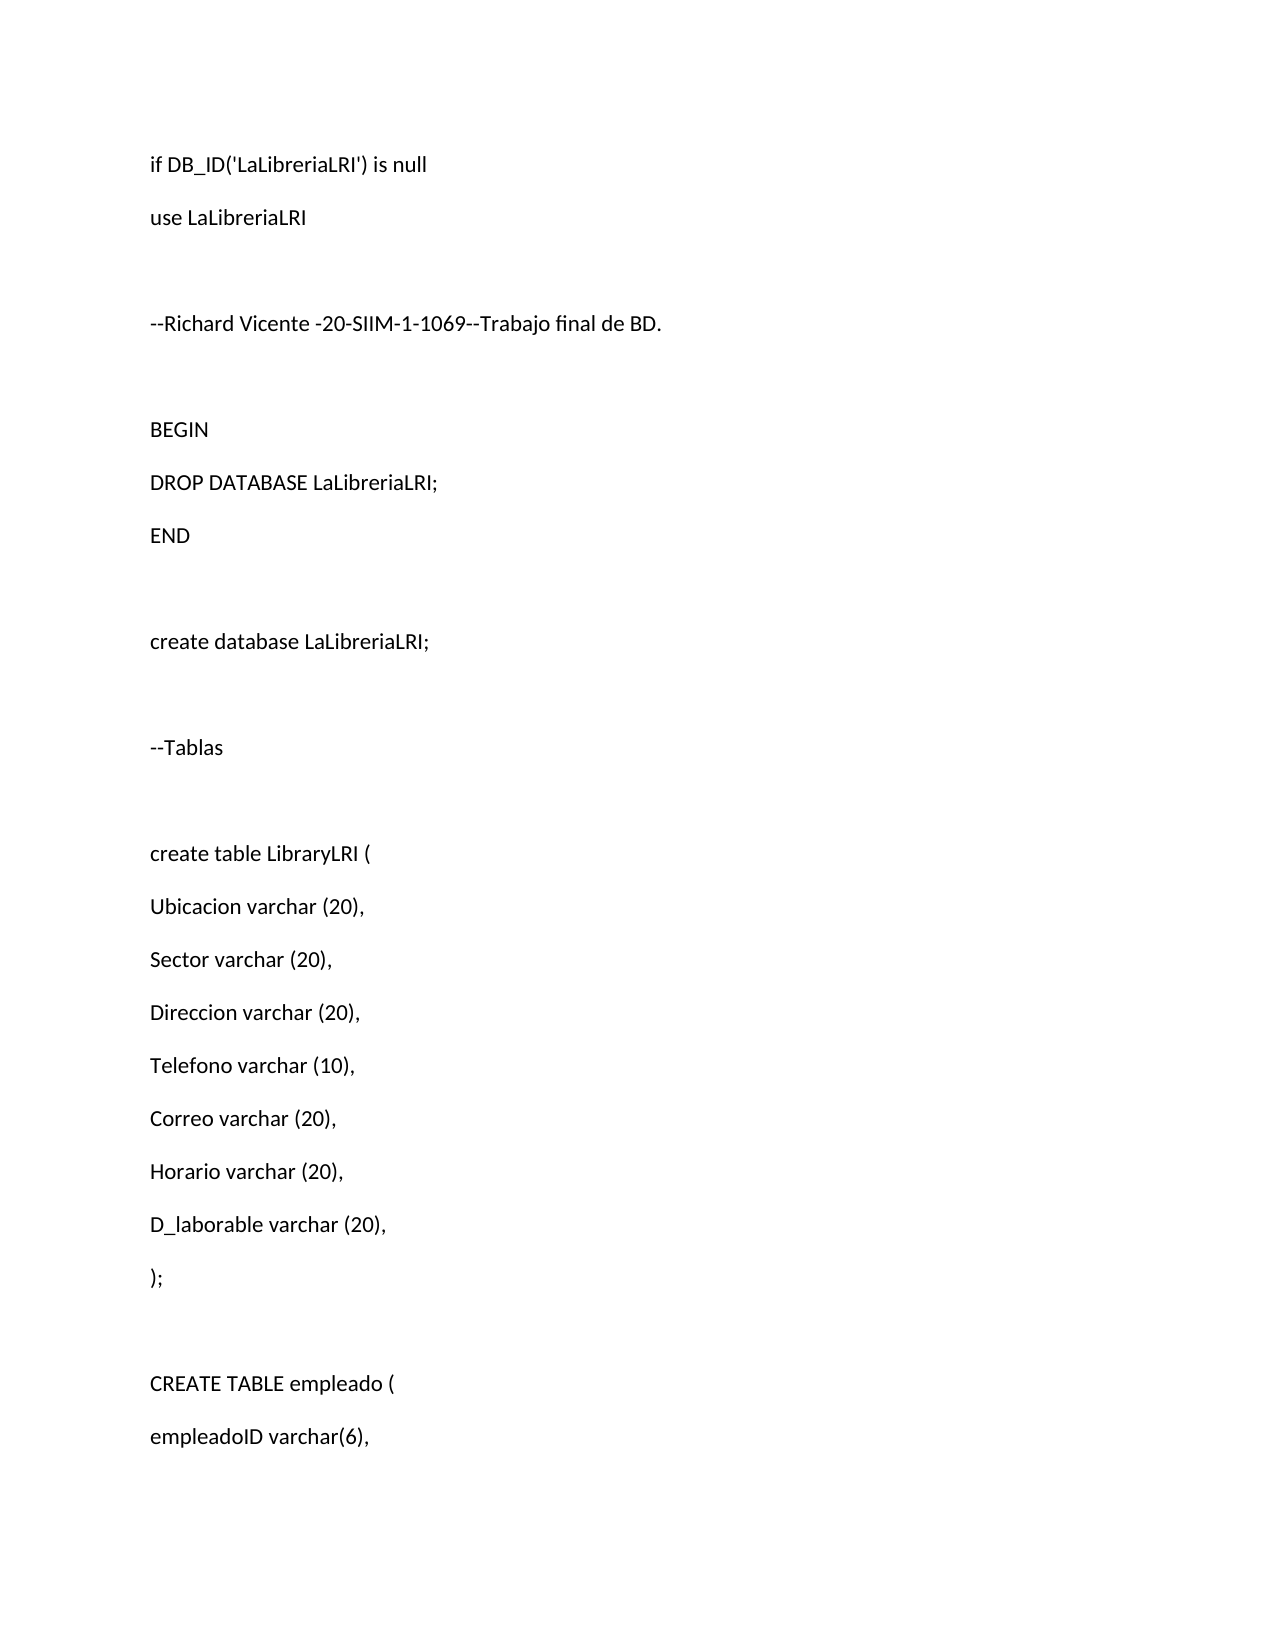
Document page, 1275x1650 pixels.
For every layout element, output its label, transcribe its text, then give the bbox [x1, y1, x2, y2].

text use LaLibreriaLRI [150, 203, 1125, 231]
text Horario varchar (20), [150, 1157, 1125, 1185]
text DROP DATABASE LaLibreriaLRI; [150, 468, 1125, 496]
text Telefono varchar (10), [150, 1051, 1125, 1079]
text create table LibraryLRI ( [150, 839, 1125, 867]
text create database LaLibreriaLRI; [150, 627, 1125, 655]
text if DB_ID('LaLibreriaLRI') is null [150, 150, 1125, 178]
text CREATE TABLE empleado ( [150, 1369, 1125, 1397]
text empleadoID varchar(6), [150, 1422, 1125, 1451]
text D_laborable varchar (20), [150, 1210, 1125, 1238]
text BEGIN [150, 415, 1125, 443]
text END [150, 521, 1125, 549]
text --Richard Vicente -20-SIIM-1-1069--Trabajo final de BD. [150, 309, 1125, 337]
text --Tablas [150, 733, 1125, 761]
text Direccion varchar (20), [150, 998, 1125, 1026]
text Ubicacion varchar (20), [150, 892, 1125, 920]
text Sector varchar (20), [150, 945, 1125, 973]
text ); [150, 1263, 1125, 1291]
text Correo varchar (20), [150, 1104, 1125, 1132]
